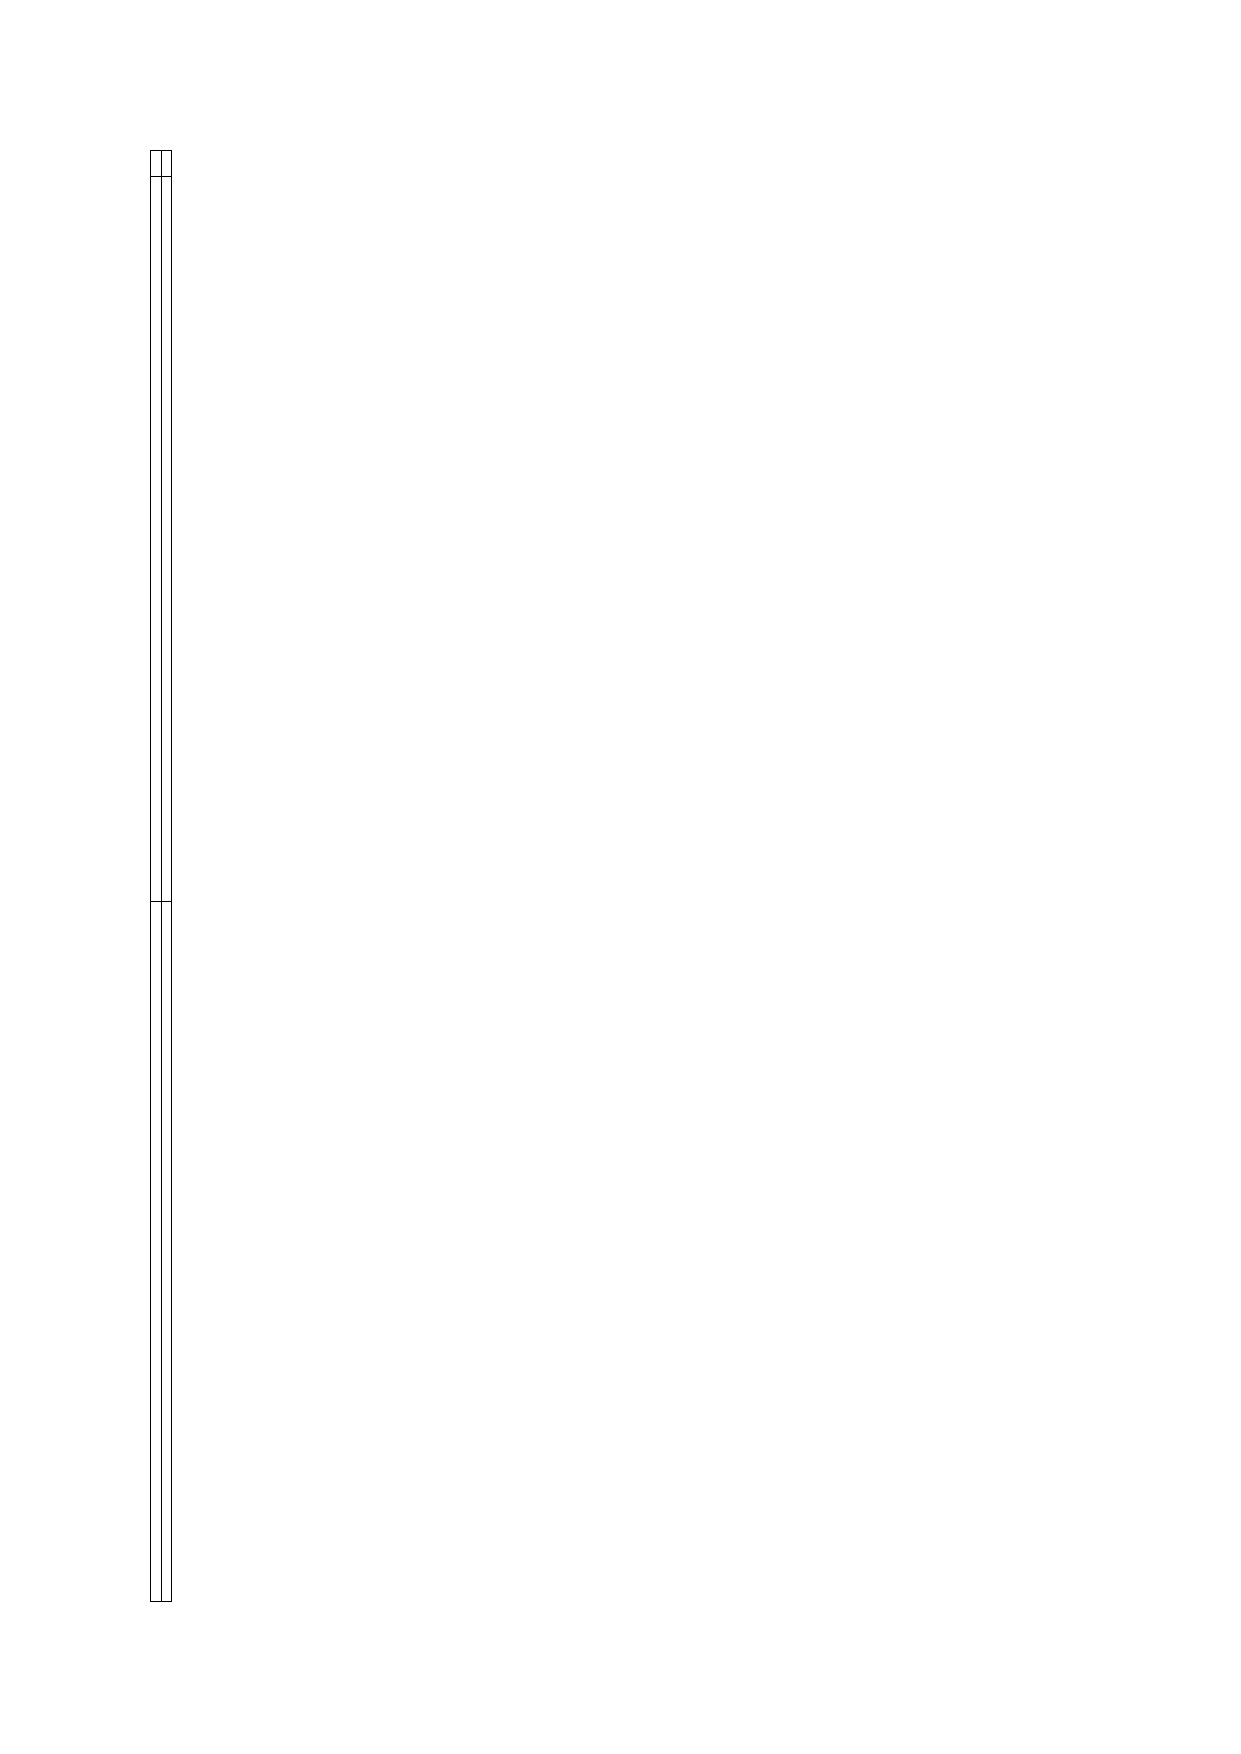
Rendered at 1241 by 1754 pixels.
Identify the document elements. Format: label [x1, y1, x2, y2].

table_cell [151, 902, 161, 1601]
table_cell [162, 151, 171, 176]
table_cell [162, 902, 171, 1601]
table_cell [151, 177, 161, 901]
table_cell [151, 151, 161, 176]
table_cell [162, 177, 171, 901]
